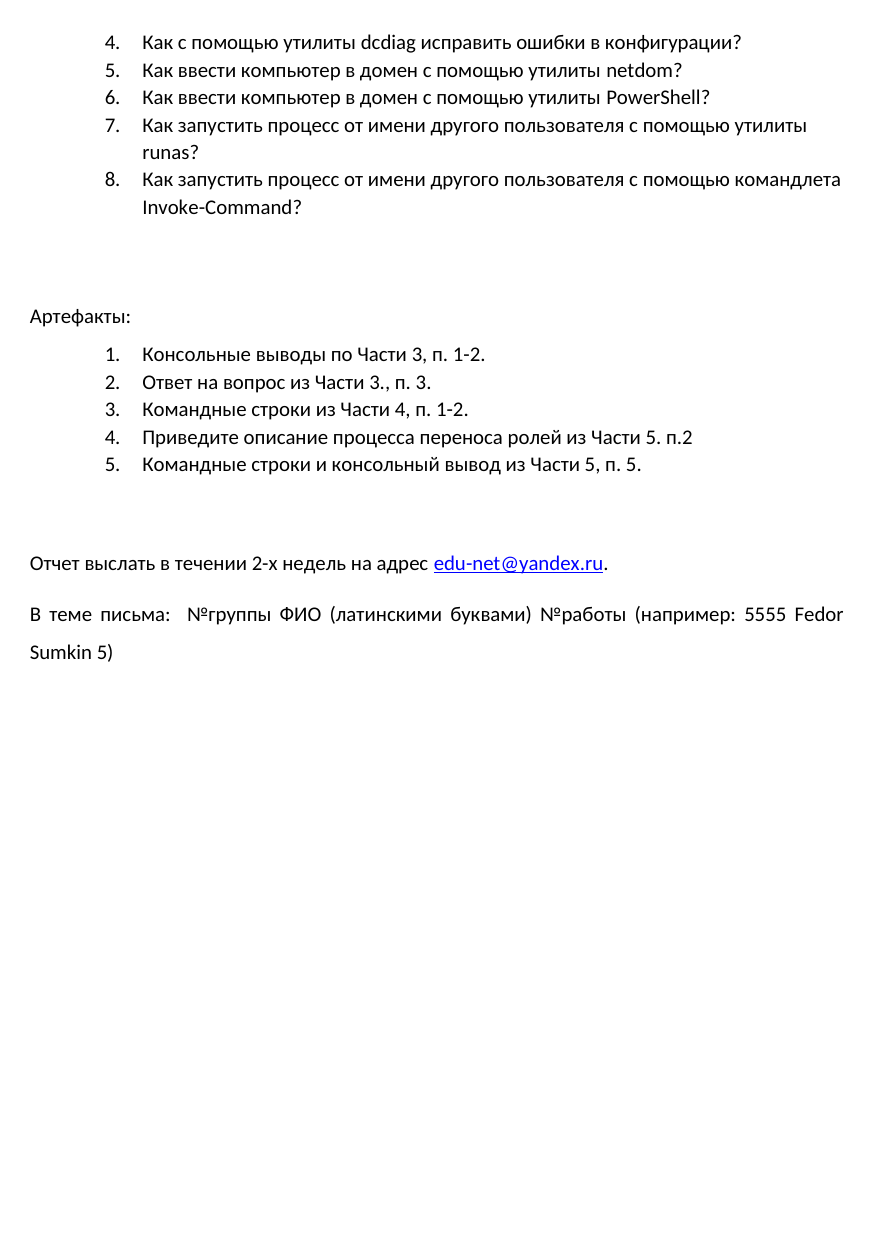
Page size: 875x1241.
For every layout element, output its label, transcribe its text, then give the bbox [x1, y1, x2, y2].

list Как ввести компьютер в домен с помощью утилиты netdom? [104, 57, 844, 82]
list Как ввести компьютер в домен с помощью утилиты PowerShell? [104, 84, 844, 110]
list Ответ на вопрос из Части 3., п. 3. [104, 369, 844, 394]
list Командные строки из Части 4, п. 1-2. [104, 396, 844, 422]
list Приведите описание процесса переноса ролей из Части 5. п.2 [104, 424, 844, 449]
text В теме письма: №группы ФИО (латинскими буквами) №работы (например: 5555 Fedor Sumkin 5) [29, 601, 844, 664]
list Артефакты: [29, 303, 844, 329]
text Отчет выслать в течении 2-х недель на адрес edu-net@yandex.ru. [29, 550, 844, 576]
list Как запустить процесс от имени другого пользователя с помощью утилиты runas? [104, 112, 844, 164]
list Консольные выводы по Части 3, п. 1-2. [104, 342, 844, 367]
list Как с помощью утилиты dcdiag исправить ошибки в конфигурации? [104, 29, 844, 55]
list Командные строки и консольный вывод из Части 5, п. 5. [104, 451, 844, 477]
list Как запустить процесс от имени другого пользователя с помощью командлета Invoke-Command? [104, 167, 844, 219]
